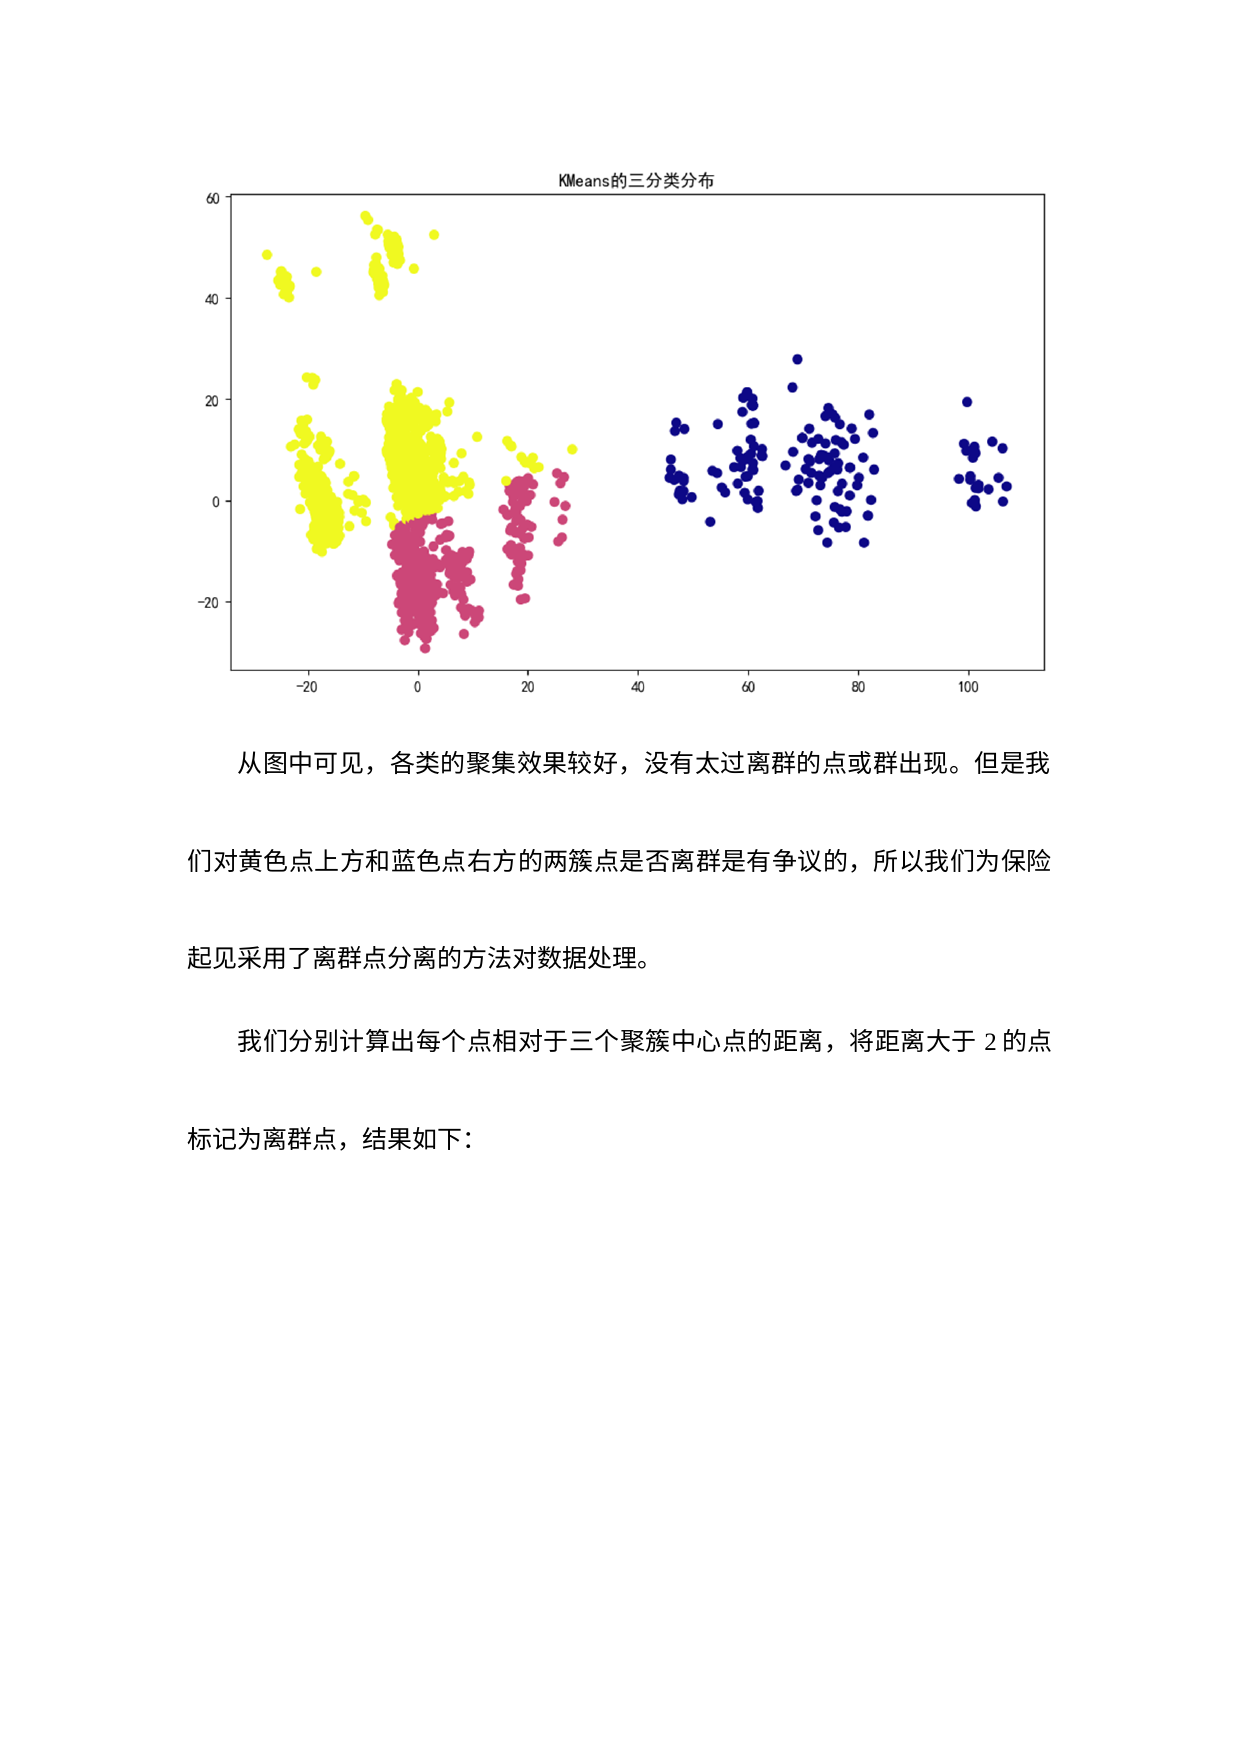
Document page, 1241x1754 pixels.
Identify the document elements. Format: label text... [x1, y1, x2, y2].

text 我们分别计算出每个点相对于三个聚簇中心点的距离，将距离大于2的点标记为离群点，结果如下： [187, 1007, 1053, 1170]
text 从图中可见，各类的聚集效果较好，没有太过离群的点或群出现。但是我们对黄色点上方和蓝色点右方的两簇点是否离群是有争议的，所以我们为保险起见采用了离群点分离的方法对数据处理。 [187, 729, 1053, 989]
picture [187, 162, 1053, 703]
